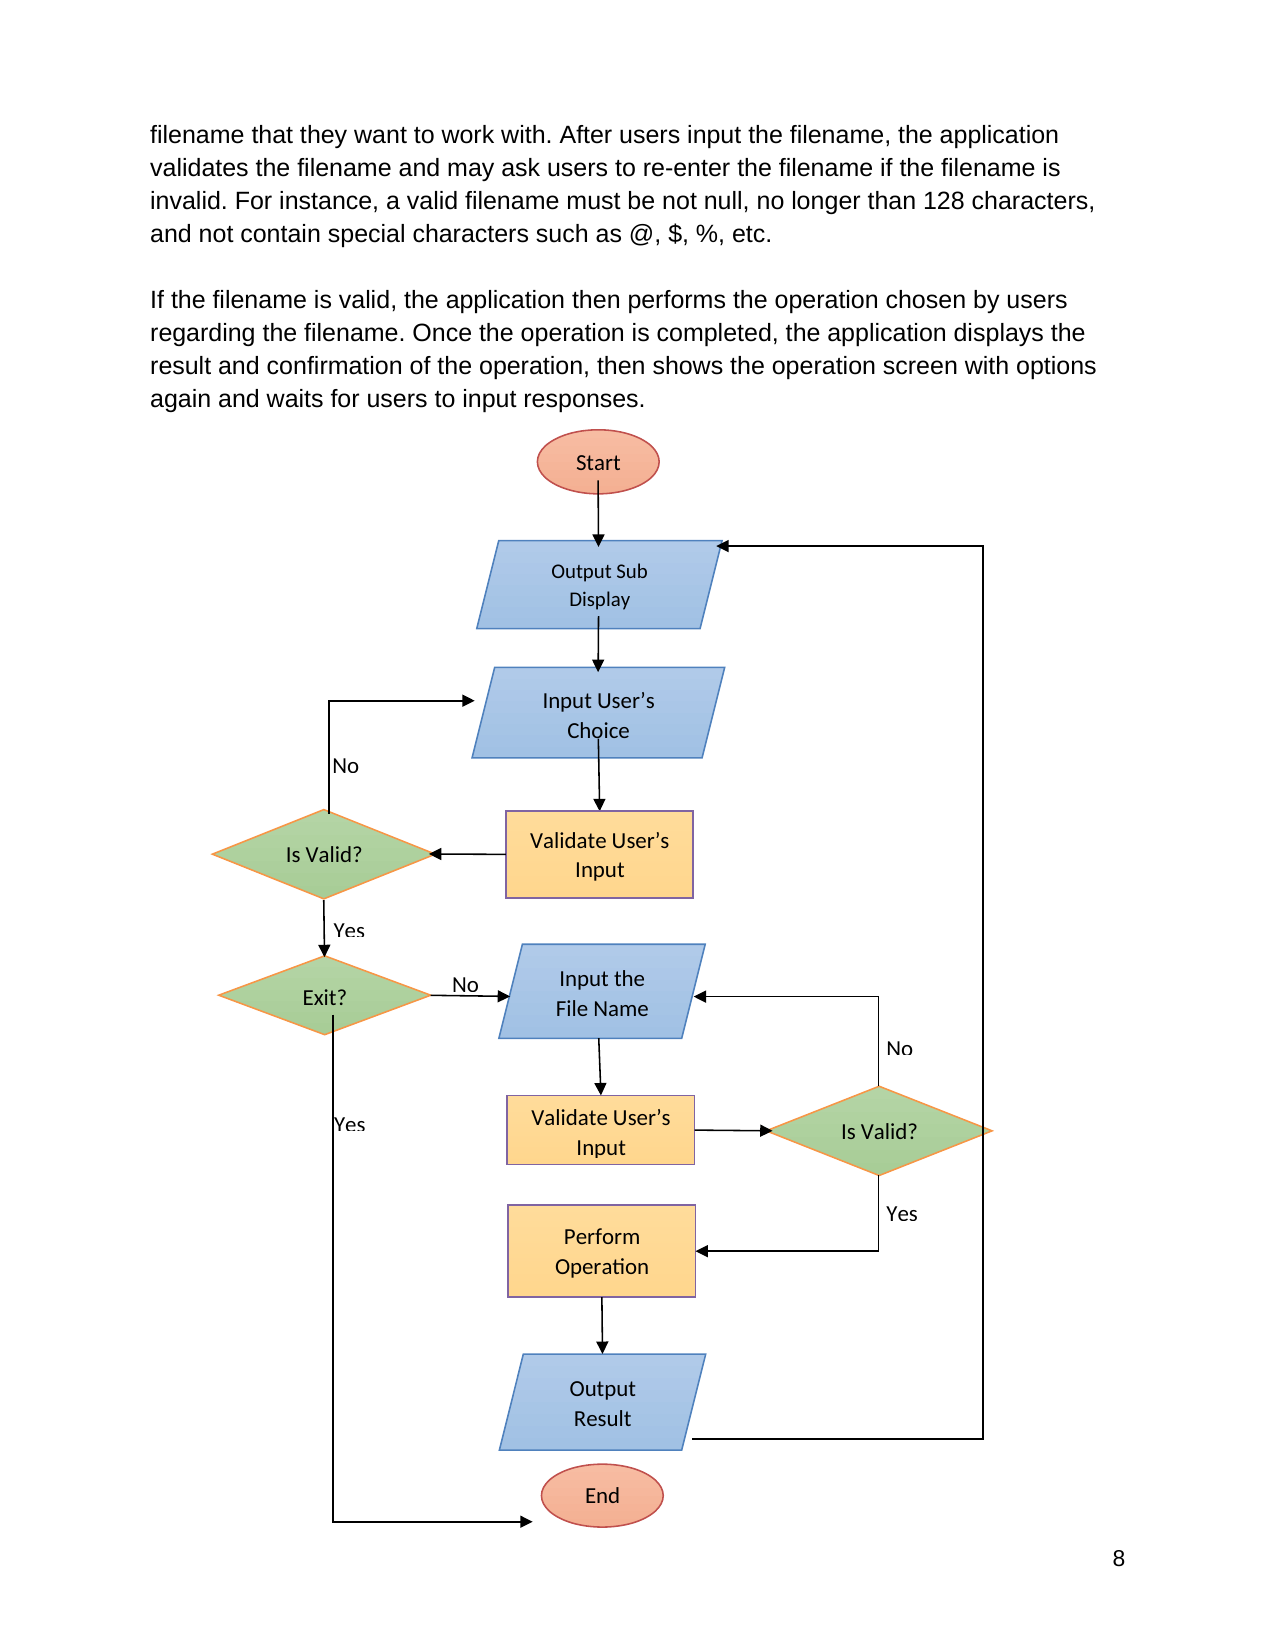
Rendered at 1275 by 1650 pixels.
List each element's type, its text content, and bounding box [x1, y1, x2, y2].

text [150, 120, 1125, 248]
text If the filename is valid, the application then performs the operation chosen by users regarding the filename. Once the operation is completed, the application displays the result and confirmation of the operation, then shows the operation screen with options again and waits for users to input responses. [150, 285, 1125, 413]
